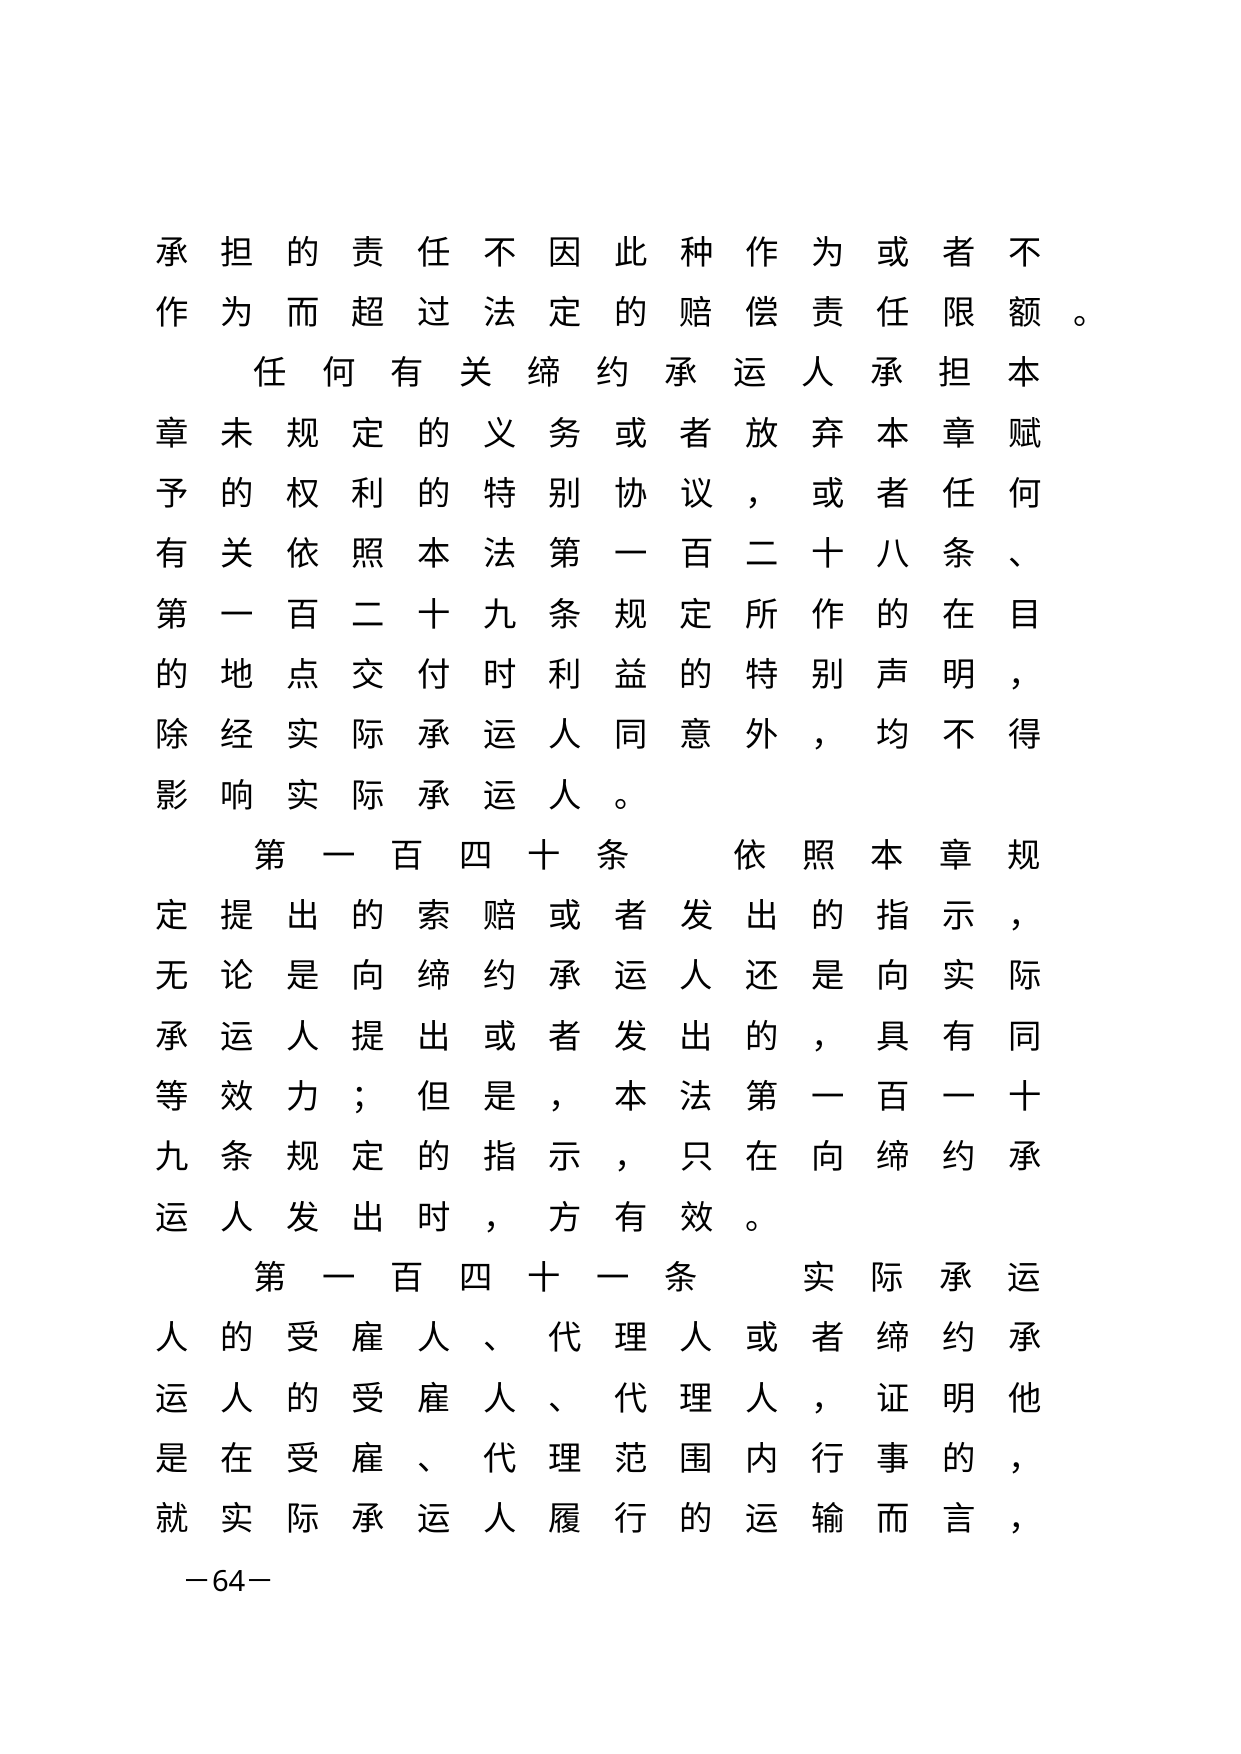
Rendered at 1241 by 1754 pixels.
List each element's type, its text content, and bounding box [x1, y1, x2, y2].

text 第一百四十一条 实际承运人的受雇人、代理人或者缔约承运人的受雇人、代理人，证明他是在受雇、代理范围内行事的，就实际承运人履行的运输而言，有权援用本法第一百二十八条、第一百二十九条有关赔偿责任限制的规定，但是依照本法规定不得援用赔偿责任限制规定的除外。 [155, 1245, 1073, 1546]
text 任何有关缔约承运人承担本章未规定的义务或者放弃本章赋予的权利的特别协议，或者任何有关依照本法第一百二十八条、第一百二十九条规定所作的在目的地点交付时利益的特别声明，除经实际承运人同意外，均不得影响实际承运人。 [155, 340, 1073, 823]
text 缔约承运人的作为和不作为，缔约承运人的受雇人、代理人在受雇、代理范围内的作为和不作为，关系到实际承运人履行的运输的，应当视为实际承运人的作为和不作为；但是，实际承运人承担的责任不因此种作为或者不作为而超过法定的赔偿责任限额。 [155, 219, 1073, 340]
text 第一百四十条 依照本章规定提出的索赔或者发出的指示，无论是向缔约承运人还是向实际承运人提出或者发出的，具有同等效力；但是，本法第一百一十九条规定的指示，只在向缔约承运人发出时，方有效。 [155, 823, 1073, 1245]
